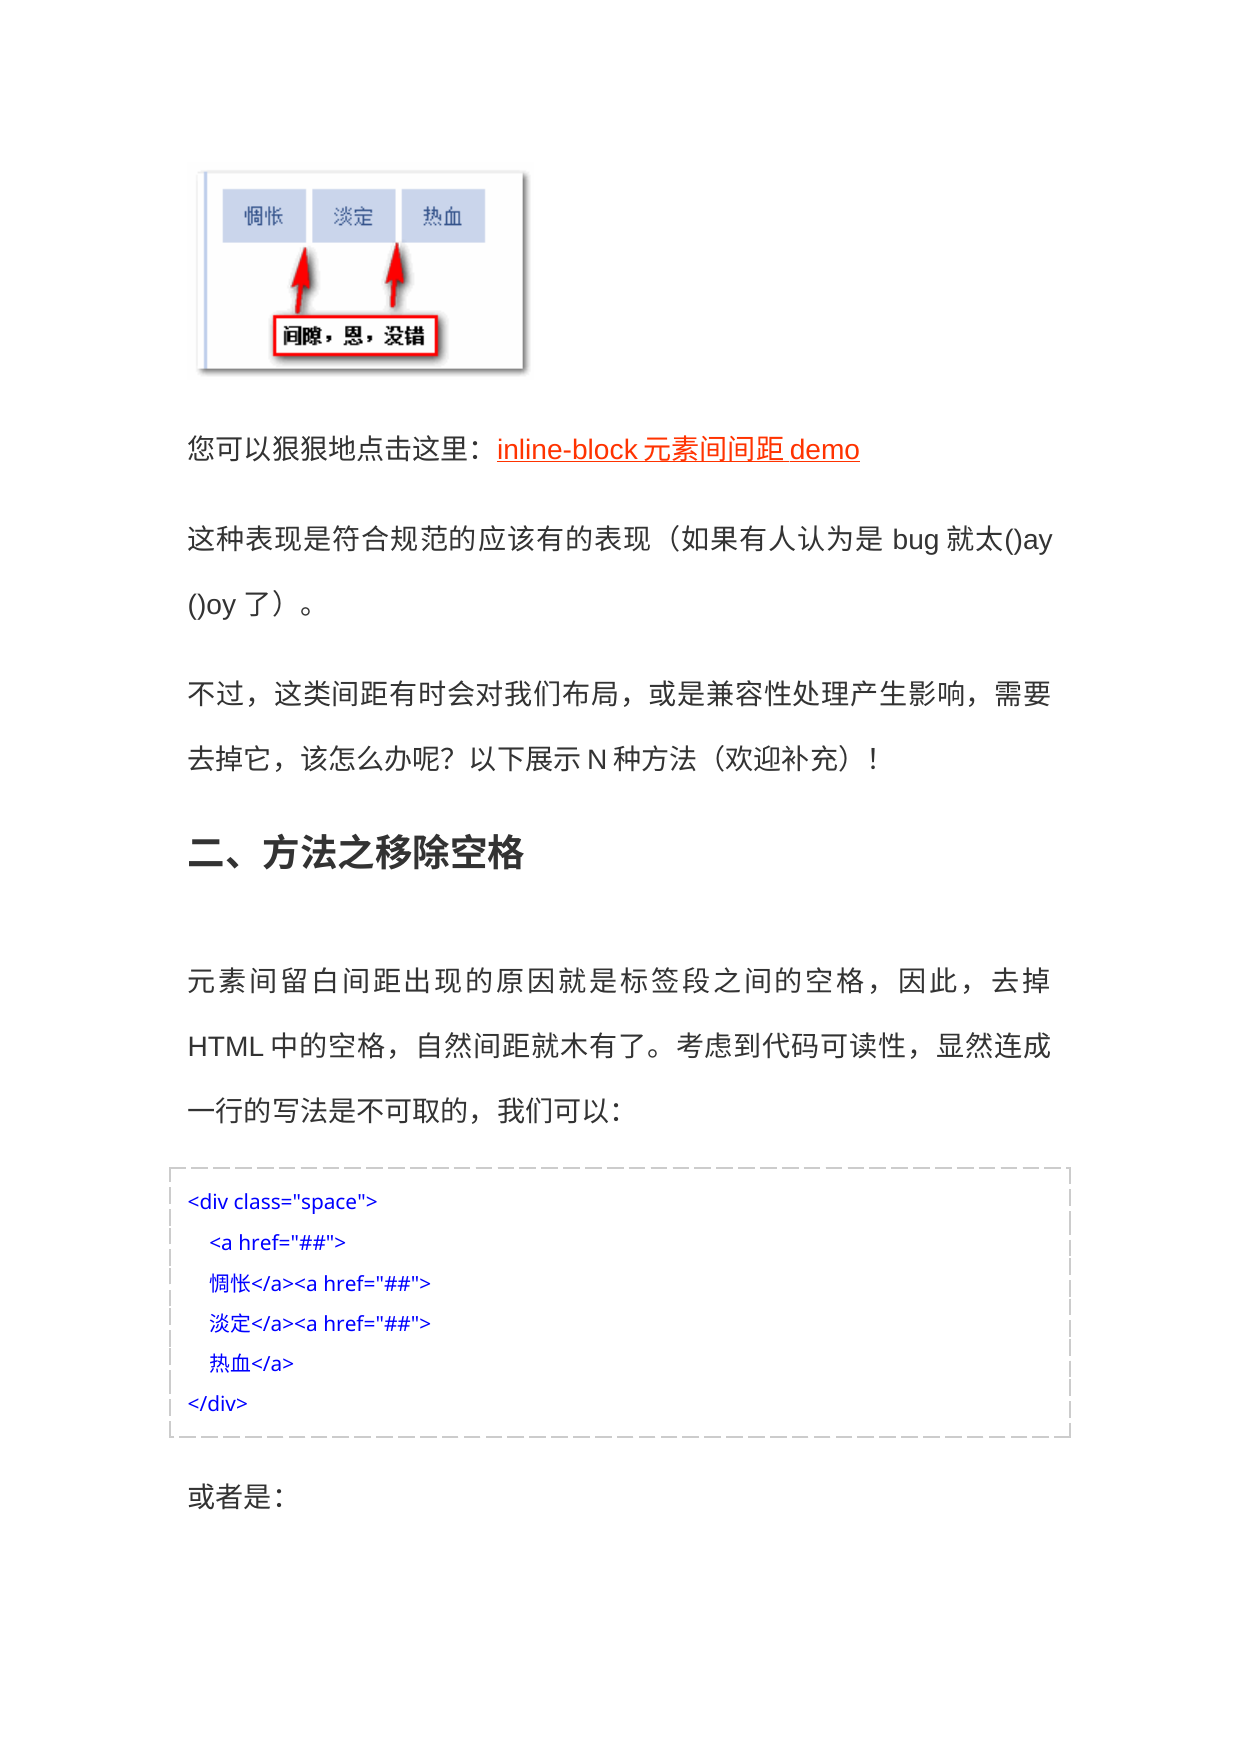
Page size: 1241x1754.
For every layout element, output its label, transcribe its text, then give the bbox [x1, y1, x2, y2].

text 热血</a> [169, 1328, 1071, 1369]
text 您可以狠狠地点击这里：inline-block元素间间距demo [187, 414, 1053, 479]
text 这种表现是符合规范的应该有的表现（如果有人认为是bug就太()ay ()oy 了）。 [187, 504, 1053, 634]
subtitle 二、方法之移除空格 [187, 818, 1053, 883]
text 或者是： [187, 1463, 1053, 1528]
text <div class="space"> [169, 1167, 1071, 1207]
text </div> [169, 1369, 1071, 1438]
picture [187, 162, 534, 380]
text 元素间留白间距出现的原因就是标签段之间的空格，因此，去掉HTML中的空格，自然间距就木有了。考虑到代码可读性，显然连成一行的写法是不可取的，我们可以： [187, 947, 1053, 1142]
text 惆怅</a><a href="##"> [169, 1248, 1071, 1288]
text 不过，这类间距有时会对我们布局，或是兼容性处理产生影响，需要去掉它，该怎么办呢？以下展示N种方法（欢迎补充）！ [187, 659, 1053, 789]
text 淡定</a><a href="##"> [169, 1288, 1071, 1328]
text <a href="##"> [169, 1207, 1071, 1248]
